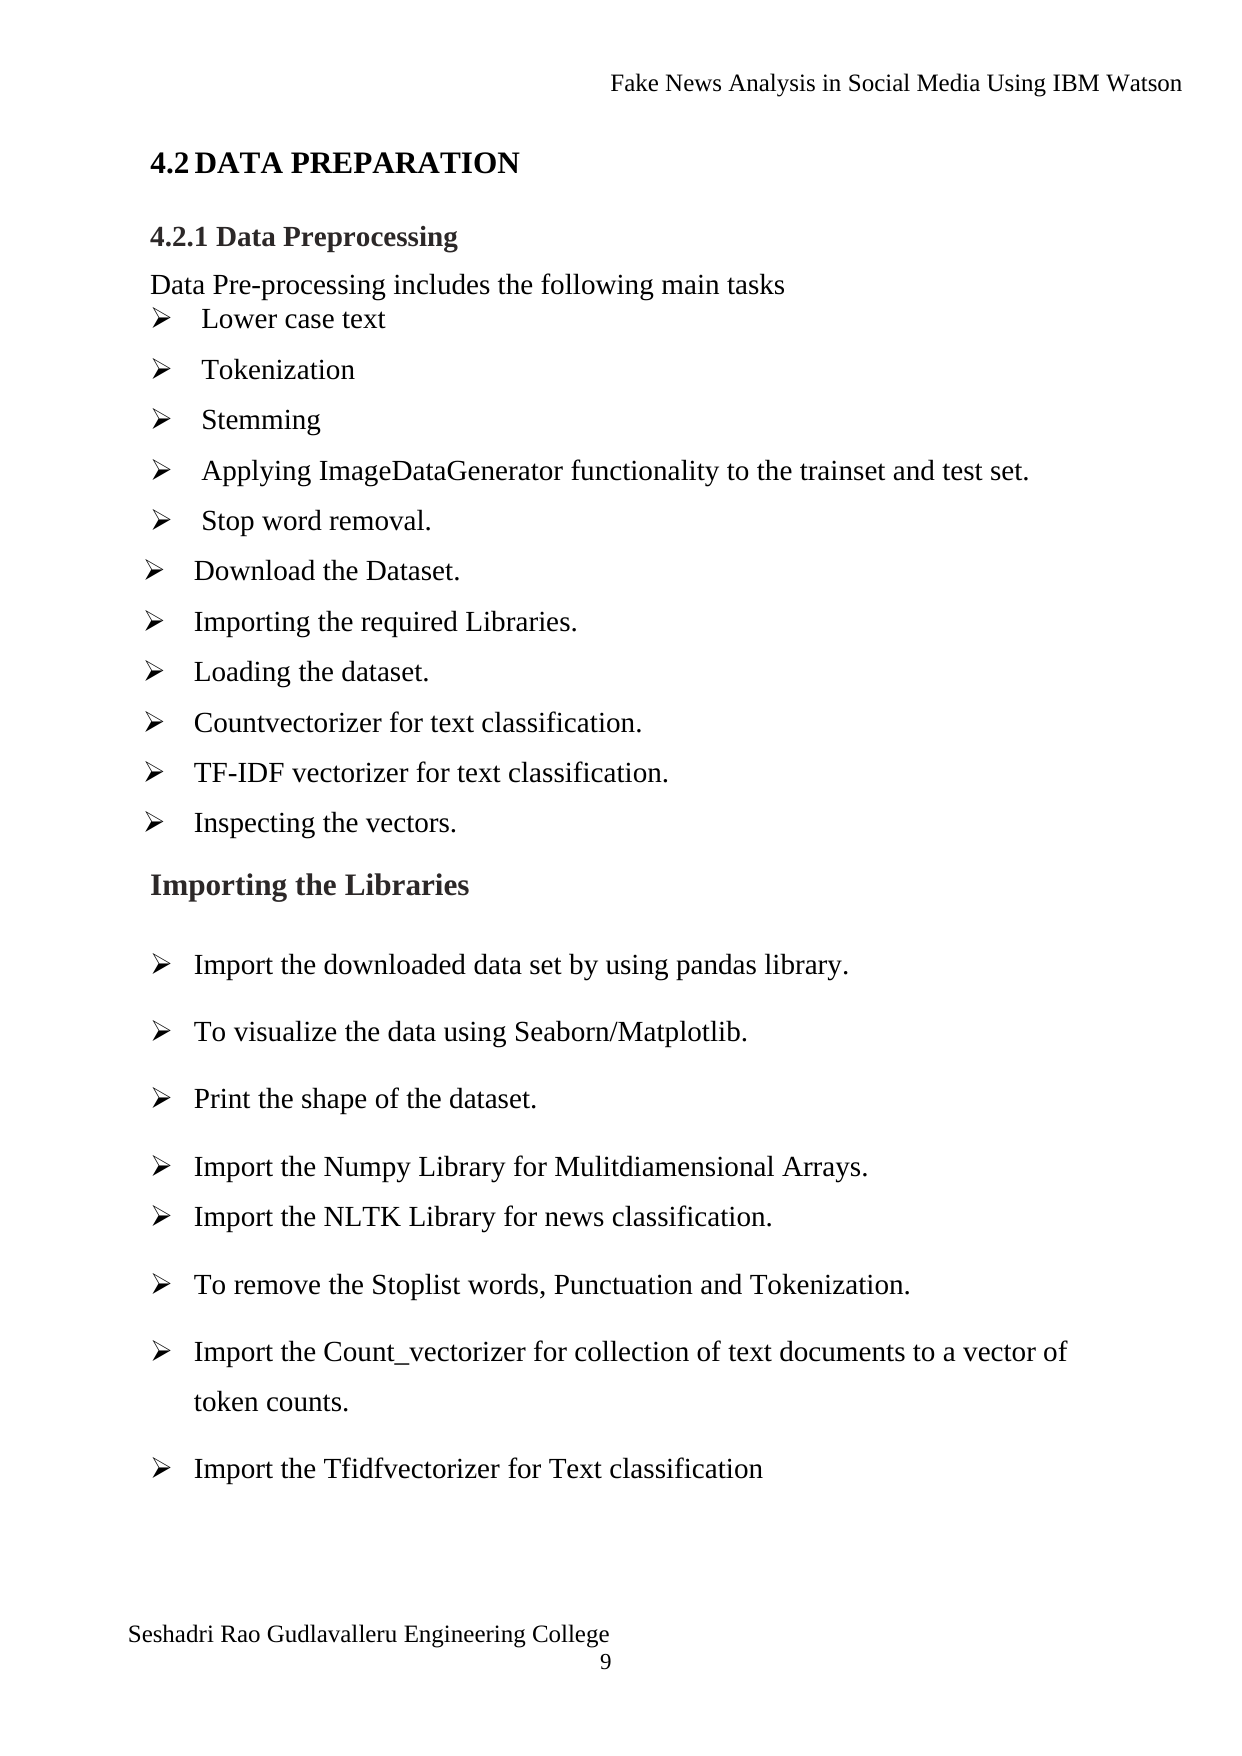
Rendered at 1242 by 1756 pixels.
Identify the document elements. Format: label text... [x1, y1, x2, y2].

list Applying ImageDataGenerator functionality to the trainset and test set. [150, 453, 1204, 486]
list Print the shape of the dataset. [150, 1082, 1204, 1115]
list Import the downloaded data set by using pandas library. [150, 947, 1204, 981]
list Import the Tfidfvectorizer for Text classification [150, 1452, 1204, 1485]
list Import the Numpy Library for Mulitdiamensional Arrays. [150, 1149, 1204, 1182]
list Inspecting the vectors. [143, 806, 1204, 839]
list Stop word removal. [150, 503, 1204, 537]
list Import the NLTK Library for news classification. [150, 1199, 1204, 1233]
text Importing the Libraries [150, 866, 1204, 902]
list Importing the required Libraries. [143, 604, 1204, 638]
list To remove the Stoplist words, Punctuation and Tokenization. [150, 1267, 1204, 1300]
list To visualize the data using Seaborn/Matplotlib. [150, 1014, 1204, 1048]
list Stemming [150, 402, 1204, 436]
subtitle DATA PREPARATION [150, 144, 1204, 181]
list Download the Dataset. [143, 553, 1204, 587]
list Loading the dataset. [143, 654, 1204, 688]
list Lower case text [150, 302, 1204, 335]
list Tokenization [150, 352, 1204, 386]
list TF-IDF vectorizer for text classification. [143, 755, 1204, 789]
text Data Pre-processing includes the following main tasks [150, 268, 1204, 302]
list Import the Count_vectorizer for collection of text documents to a vector of token counts. [150, 1334, 1068, 1418]
list Data Preprocessing [150, 219, 1204, 252]
list Countvectorizer for text classification. [143, 705, 1204, 739]
